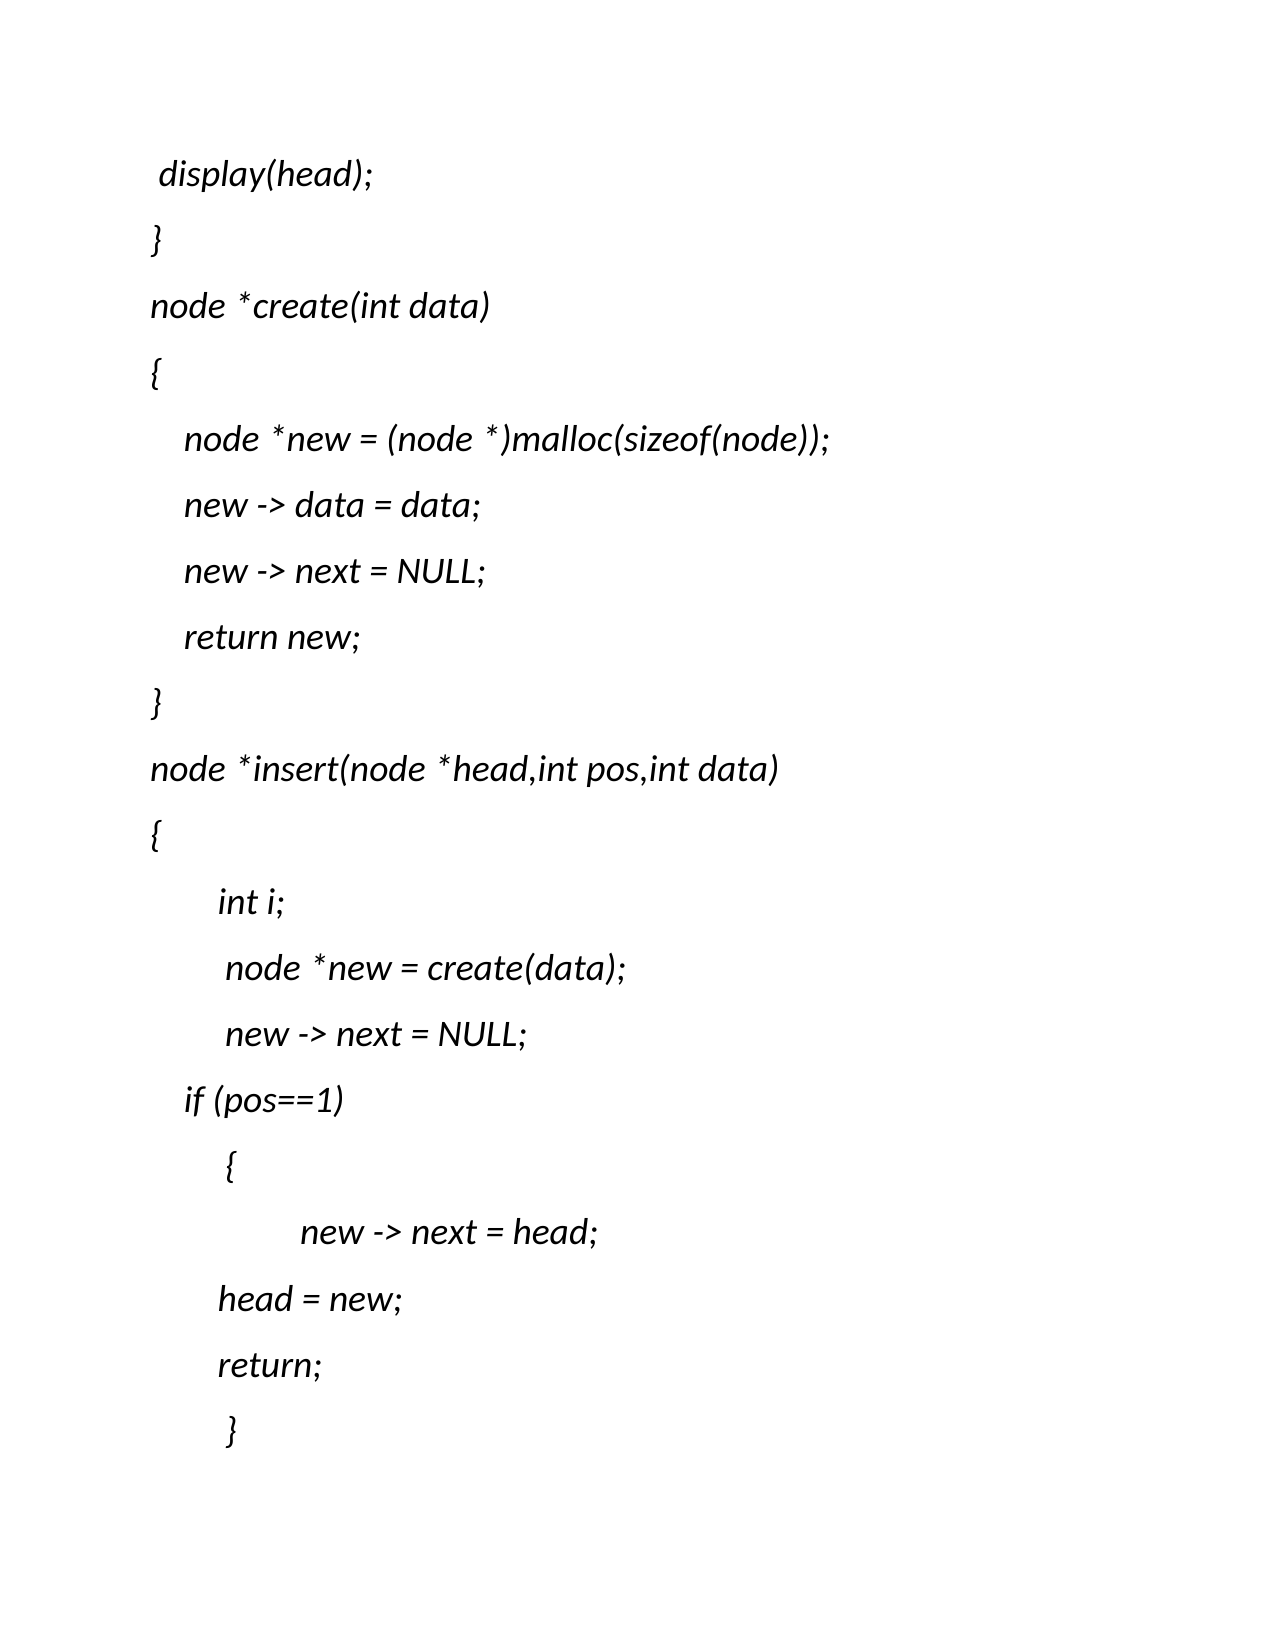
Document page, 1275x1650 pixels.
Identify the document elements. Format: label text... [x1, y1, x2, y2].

text new -> next = NULL; [150, 547, 1125, 593]
text int i; [150, 878, 1125, 923]
text } [150, 1407, 1125, 1453]
text display(head); [150, 150, 1125, 196]
text return new; [150, 613, 1125, 659]
text new -> data = data; [150, 481, 1125, 527]
text node *new = (node *)malloc(sizeof(node)); [150, 414, 1125, 460]
text node *create(int data) [150, 282, 1125, 328]
text head = new; [150, 1274, 1125, 1320]
text { [150, 1142, 1125, 1188]
text return; [150, 1341, 1125, 1386]
text } [150, 679, 1125, 725]
text } [150, 216, 1125, 262]
text { [150, 348, 1125, 394]
text { [150, 811, 1125, 857]
text node *new = create(data); [150, 944, 1125, 989]
text new -> next = NULL; [150, 1010, 1125, 1056]
text new -> next = head; [150, 1208, 1125, 1254]
text if (pos==1) [150, 1076, 1125, 1122]
text node *insert(node *head,int pos,int data) [150, 745, 1125, 791]
